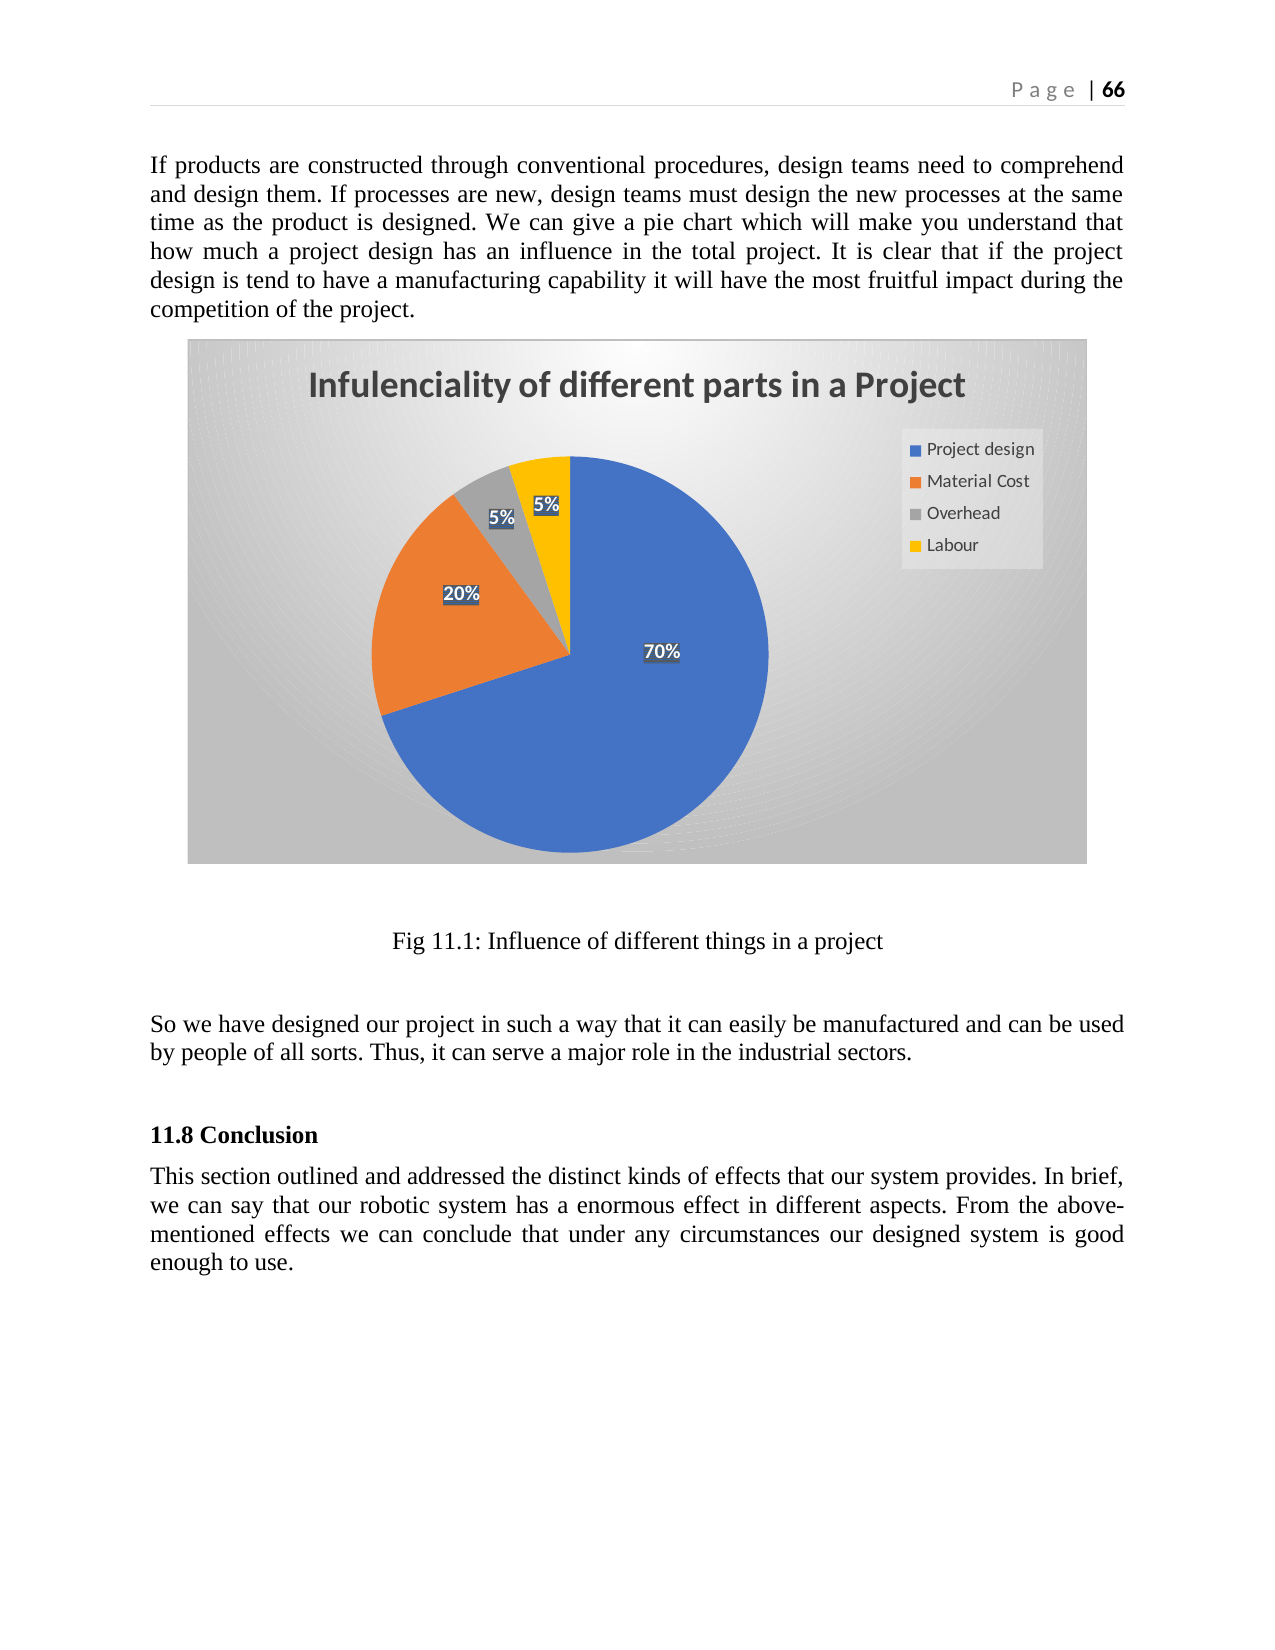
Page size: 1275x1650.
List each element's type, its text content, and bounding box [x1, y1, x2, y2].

text So we have designed our project in such a way that it can easily be manufactured and can be used by people of all sorts. Thus, it can serve a major role in the industrial sectors. [150, 1009, 1125, 1066]
text 11.8 Conclusion [150, 1120, 1125, 1149]
text This section outlined and addressed the distinct kinds of effects that our system provides. In brief, we can say that our robotic system has a enormous effect in different aspects. From the above-mentioned effects we can conclude that under any circumstances our designed system is good enough to use. [150, 1161, 1125, 1276]
text If products are constructed through conventional procedures, design teams need to comprehend and design them. If processes are new, design teams must design the new processes at the same time as the product is designed. We can give a pie chart which will make you understand that how much a project design has an influence in the total project. It is clear that if the project design is tend to have a manufacturing capability it will have the most fruitful impact during the competition of the project. [150, 150, 1125, 322]
text Fig 11.1: Influence of different things in a project [150, 926, 1125, 955]
